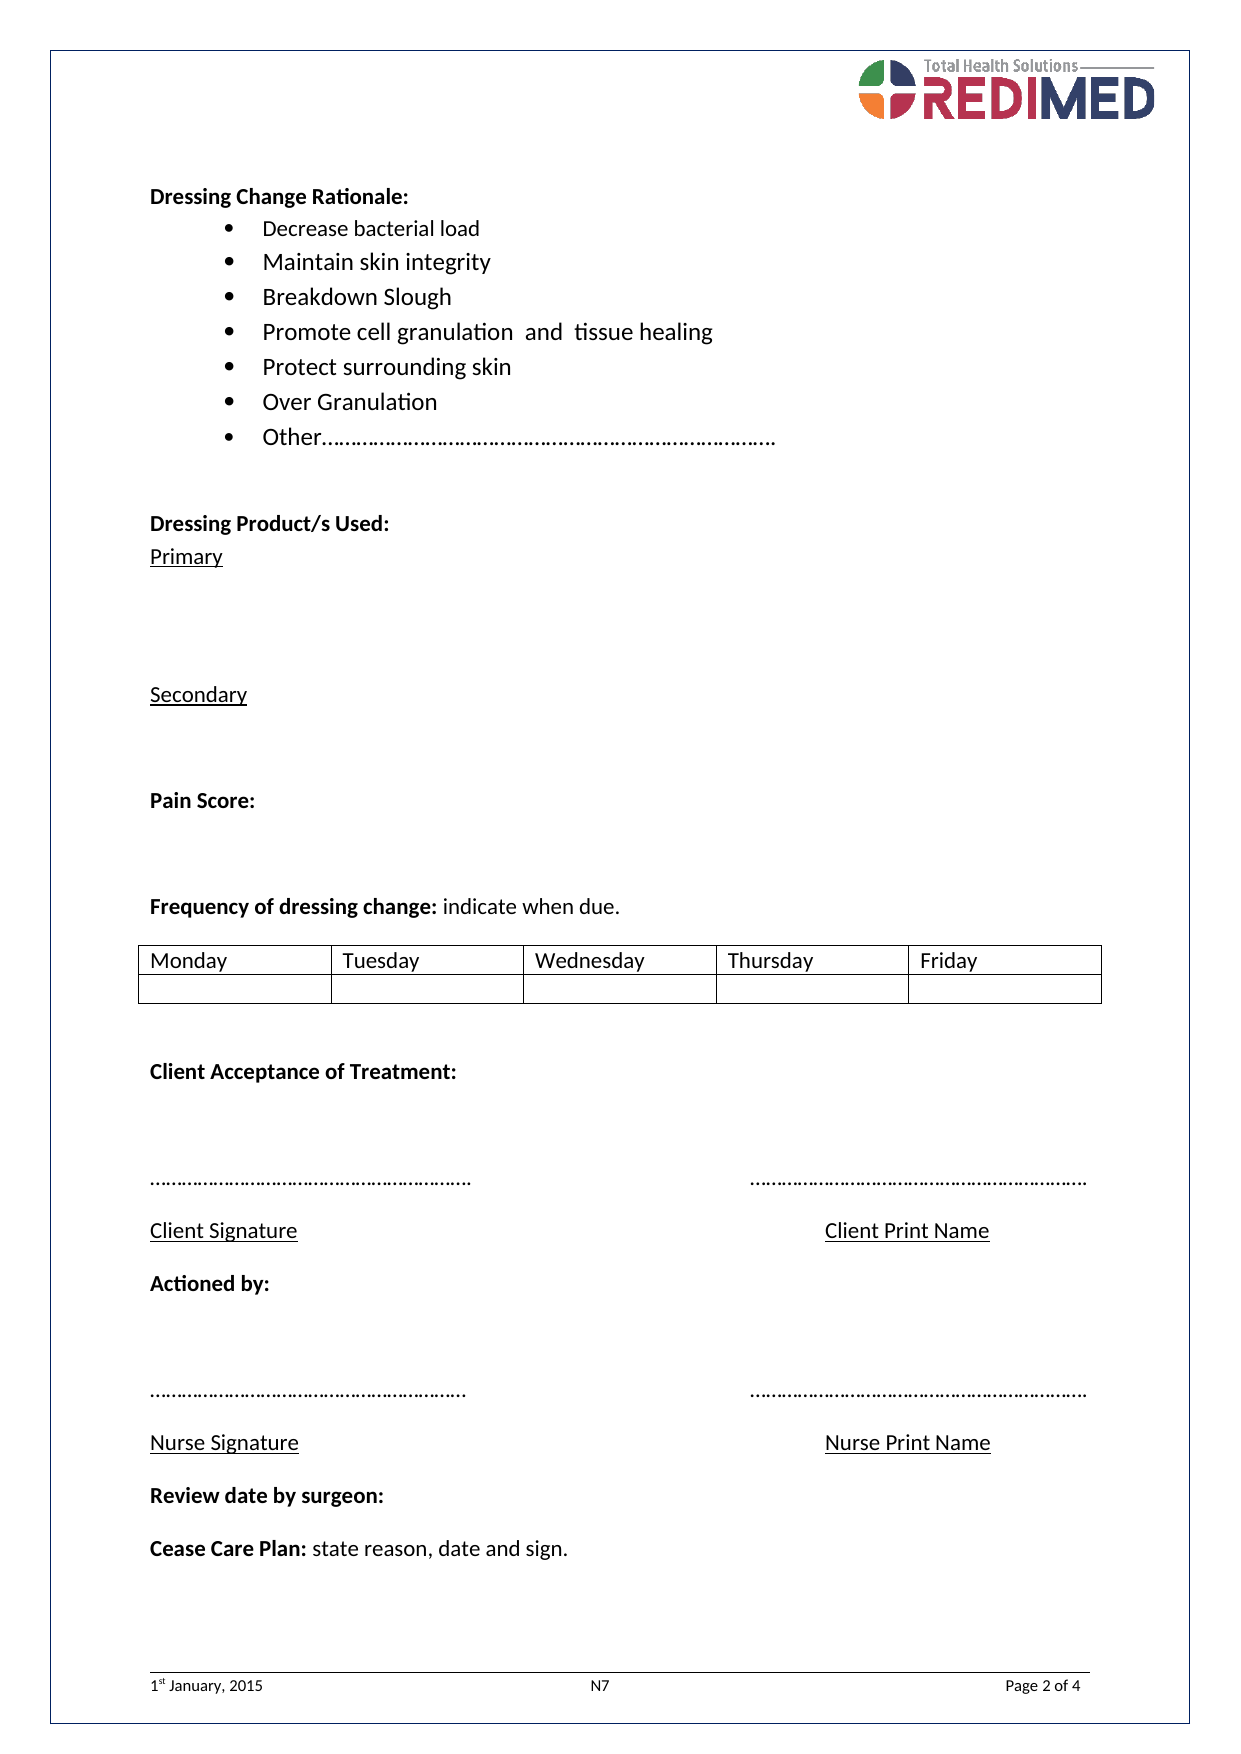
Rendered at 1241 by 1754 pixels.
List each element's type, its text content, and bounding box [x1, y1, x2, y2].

table_cell [332, 975, 523, 1003]
table_header Tuesday [332, 946, 523, 974]
table_header Friday [909, 946, 1101, 974]
text Review date by surgeon: [150, 1481, 1090, 1509]
text Secondary [150, 680, 1090, 708]
text Primary [150, 542, 1090, 570]
text Dressing Product/s Used: [150, 509, 1090, 538]
list Other……………………………………………………………………. [225, 422, 1090, 452]
text Cease Care Plan: state reason, date and sign. [150, 1534, 1090, 1562]
picture [858, 59, 1155, 119]
list Over Granulation [225, 387, 1090, 417]
table_header Thursday [717, 946, 908, 974]
text Client Acceptance of Treatment: [150, 1057, 1090, 1085]
table_header Wednesday [524, 946, 716, 974]
table_cell [909, 975, 1101, 1003]
list Promote cell granulation and tissue healing [225, 317, 1090, 347]
text …………………………………………………… ………………………………………………………. [150, 1375, 1090, 1403]
list Breakdown Slough [225, 282, 1090, 312]
list Decrease bacterial load [225, 214, 1090, 242]
list Maintain skin integrity [225, 247, 1090, 277]
text Frequency of dressing change: indicate when due. [150, 892, 1090, 920]
table_cell [139, 975, 331, 1003]
table_header Monday [139, 946, 331, 974]
text Nurse Signature Nurse Print Name [150, 1428, 1090, 1456]
text Client Signature Client Print Name [150, 1216, 1090, 1244]
text Actioned by: [150, 1269, 1090, 1297]
table_cell [524, 975, 716, 1003]
table_cell [717, 975, 908, 1003]
text Dressing Change Rationale: [150, 182, 1090, 210]
text ……………………………………………………. ………………………………………………………. [150, 1163, 1090, 1191]
text Pain Score: [150, 786, 1090, 814]
list Protect surrounding skin [225, 352, 1090, 382]
